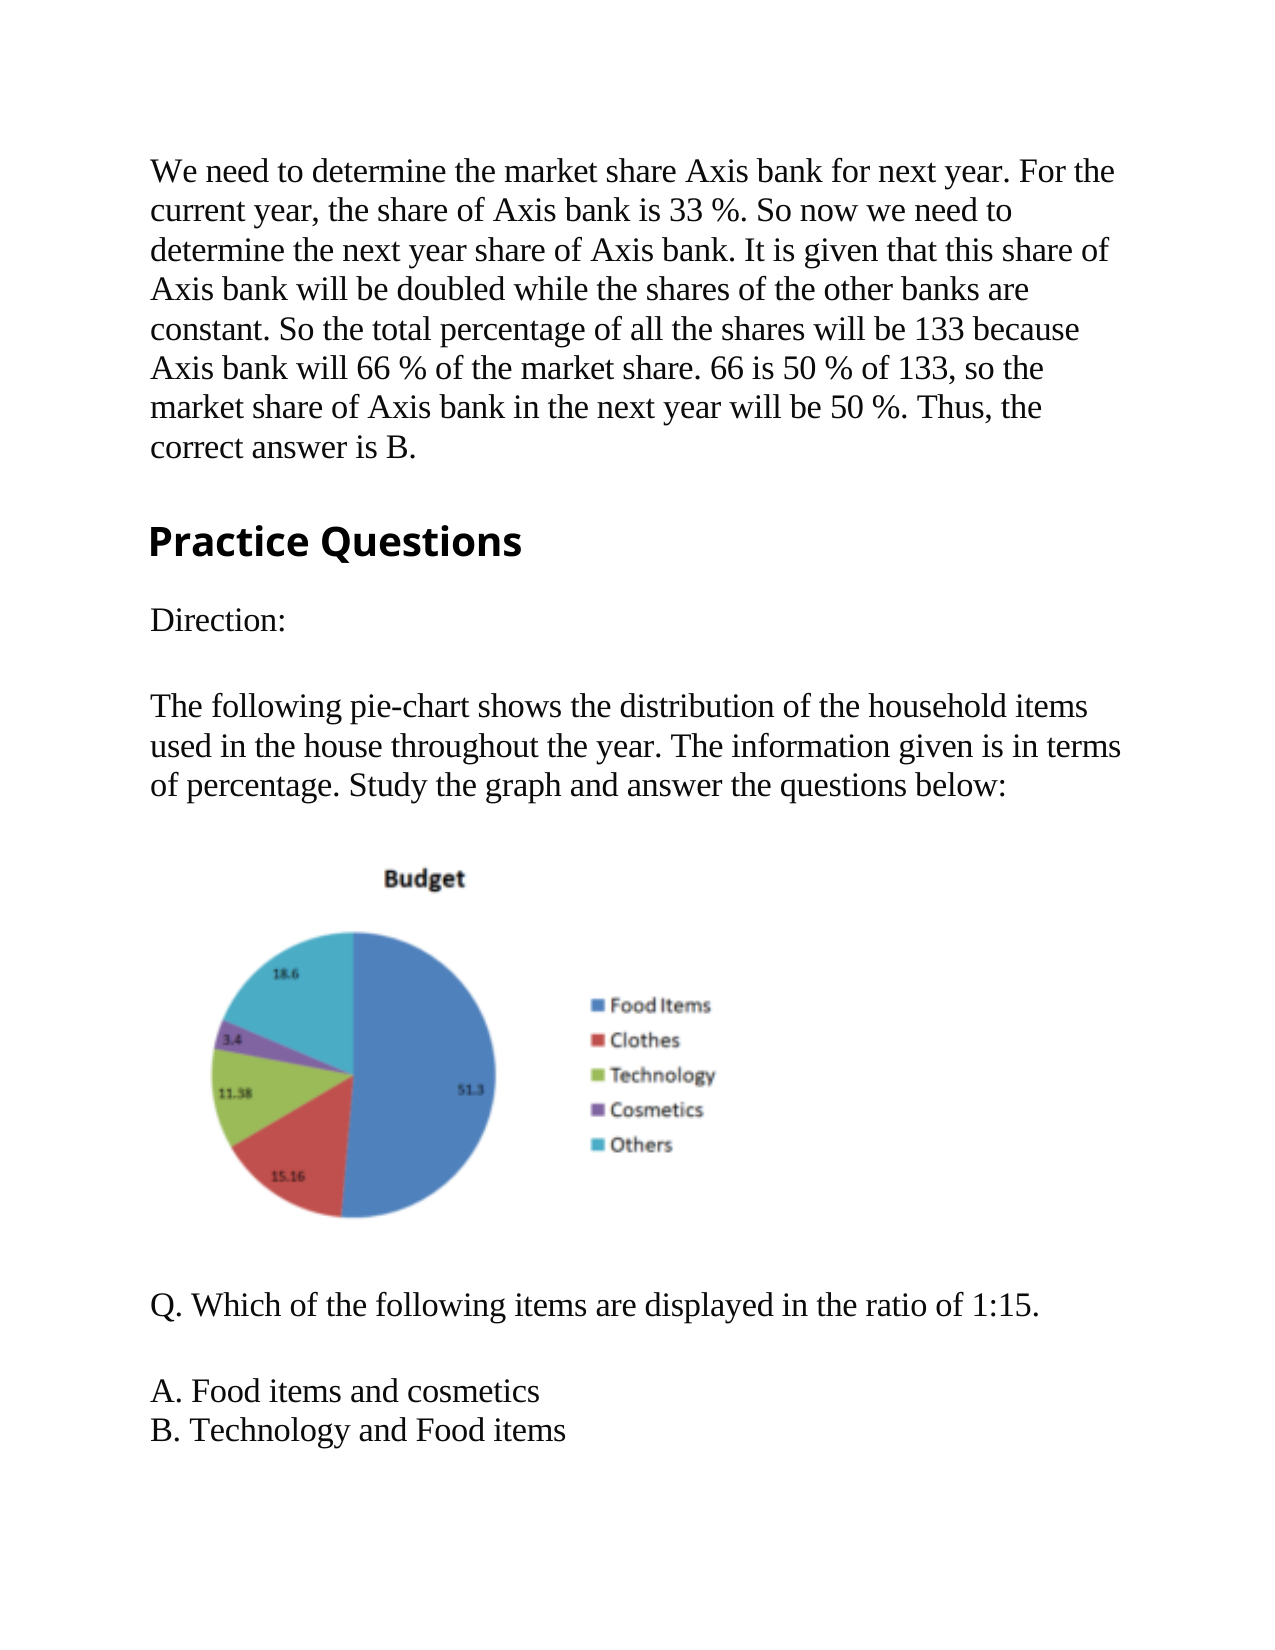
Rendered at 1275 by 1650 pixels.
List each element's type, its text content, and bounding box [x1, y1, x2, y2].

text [150, 1370, 1125, 1449]
text Q. Which of the following items are displayed in the ratio of 1:15. [150, 1284, 1125, 1323]
text Practice Questions [147, 513, 1125, 568]
picture [150, 851, 780, 1237]
text We need to determine the market share Axis bank for next year. For the current year, the share of Axis bank is 33 %. So now we need to determine the next year share of Axis bank. It is given that this share of Axis bank will be doubled while the shares of the other banks are constant. So the total percentage of all the shares will be 133 because Axis bank will 66 % of the market share. 66 is 50 % of 133, so the market share of Axis bank in the next year will be 50 %. Thus, the correct answer is B. [150, 150, 1125, 466]
text Direction: [150, 599, 1125, 639]
text The following pie-chart shows the distribution of the household items used in the house throughout the year. The information given is in terms of percentage. Study the graph and answer the questions below: [150, 686, 1125, 804]
